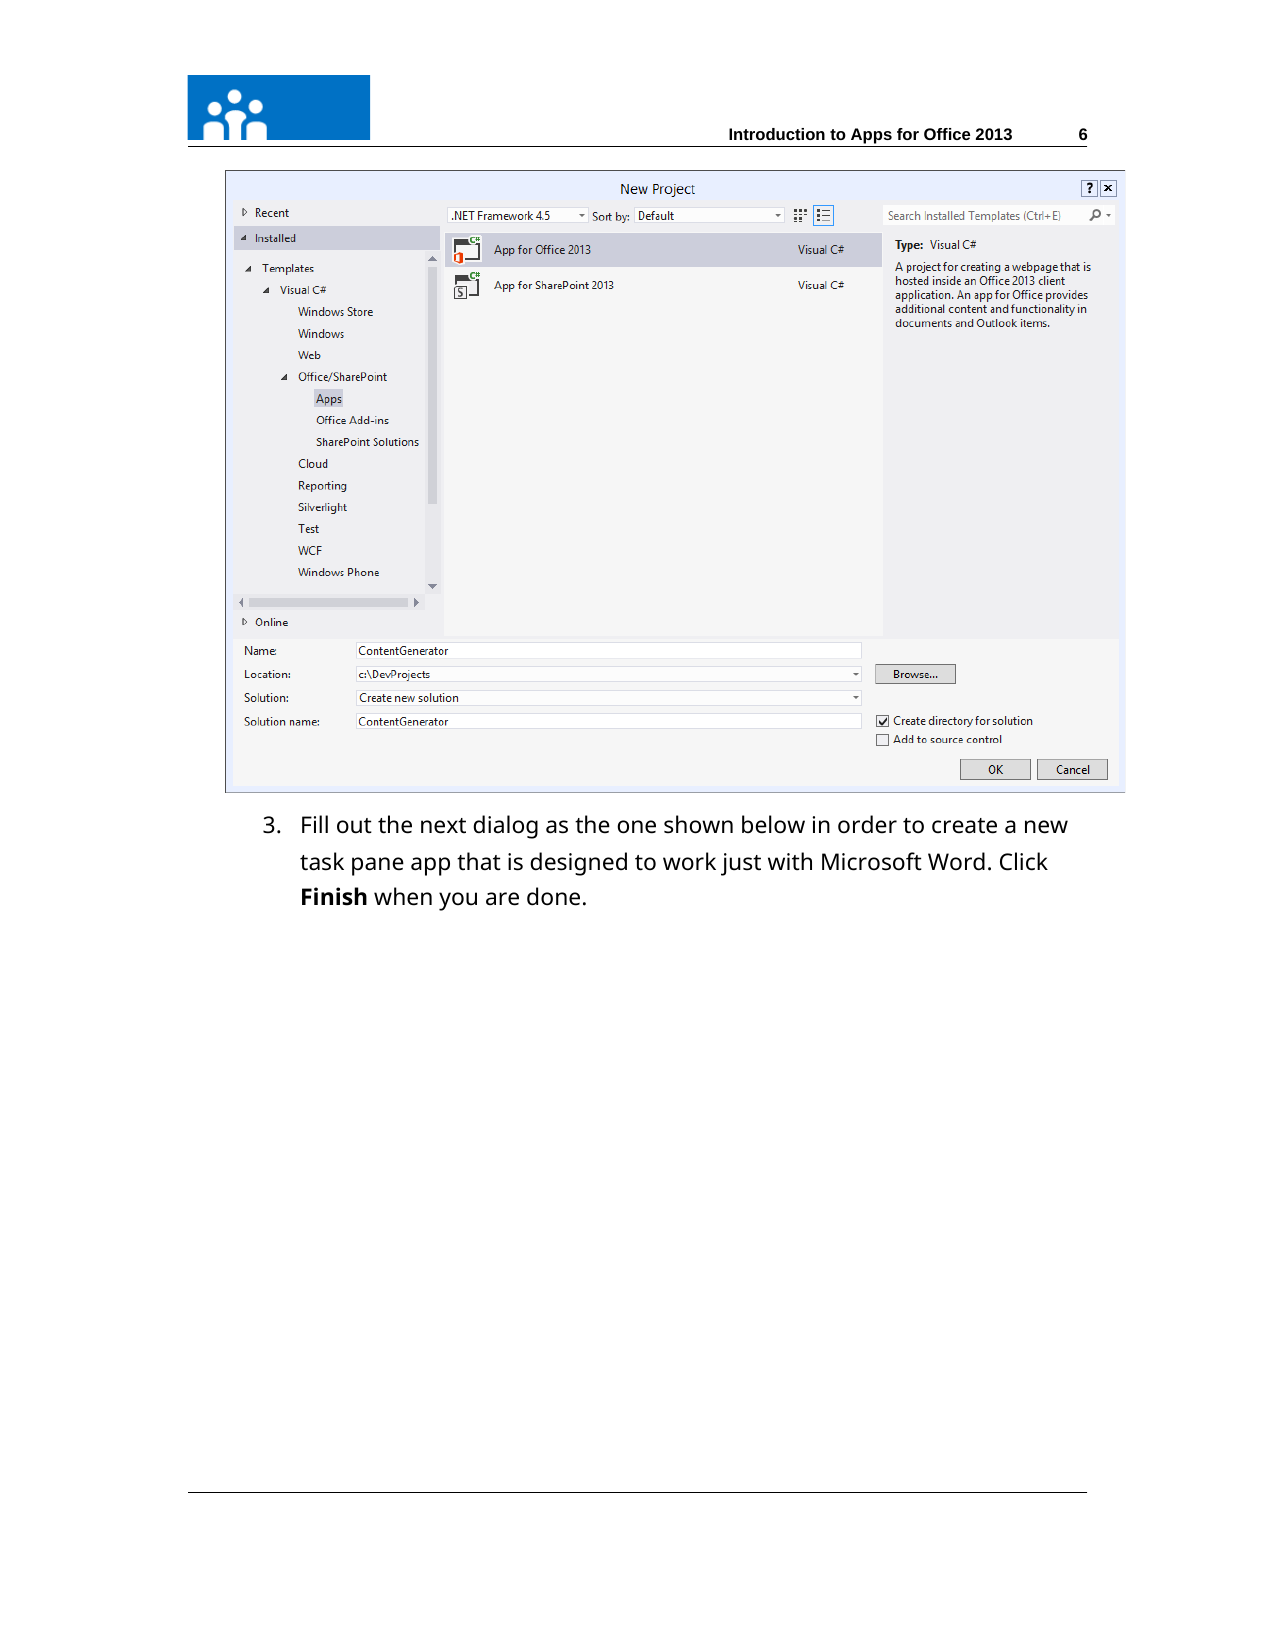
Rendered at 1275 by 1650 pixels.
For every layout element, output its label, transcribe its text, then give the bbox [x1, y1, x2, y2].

text Fill out the next dialog as the one shown below in order to create a new task pane app that is designed to work just with Microsoft Word. Click Finish when you are done. [262, 809, 1087, 913]
picture [187, 75, 371, 140]
